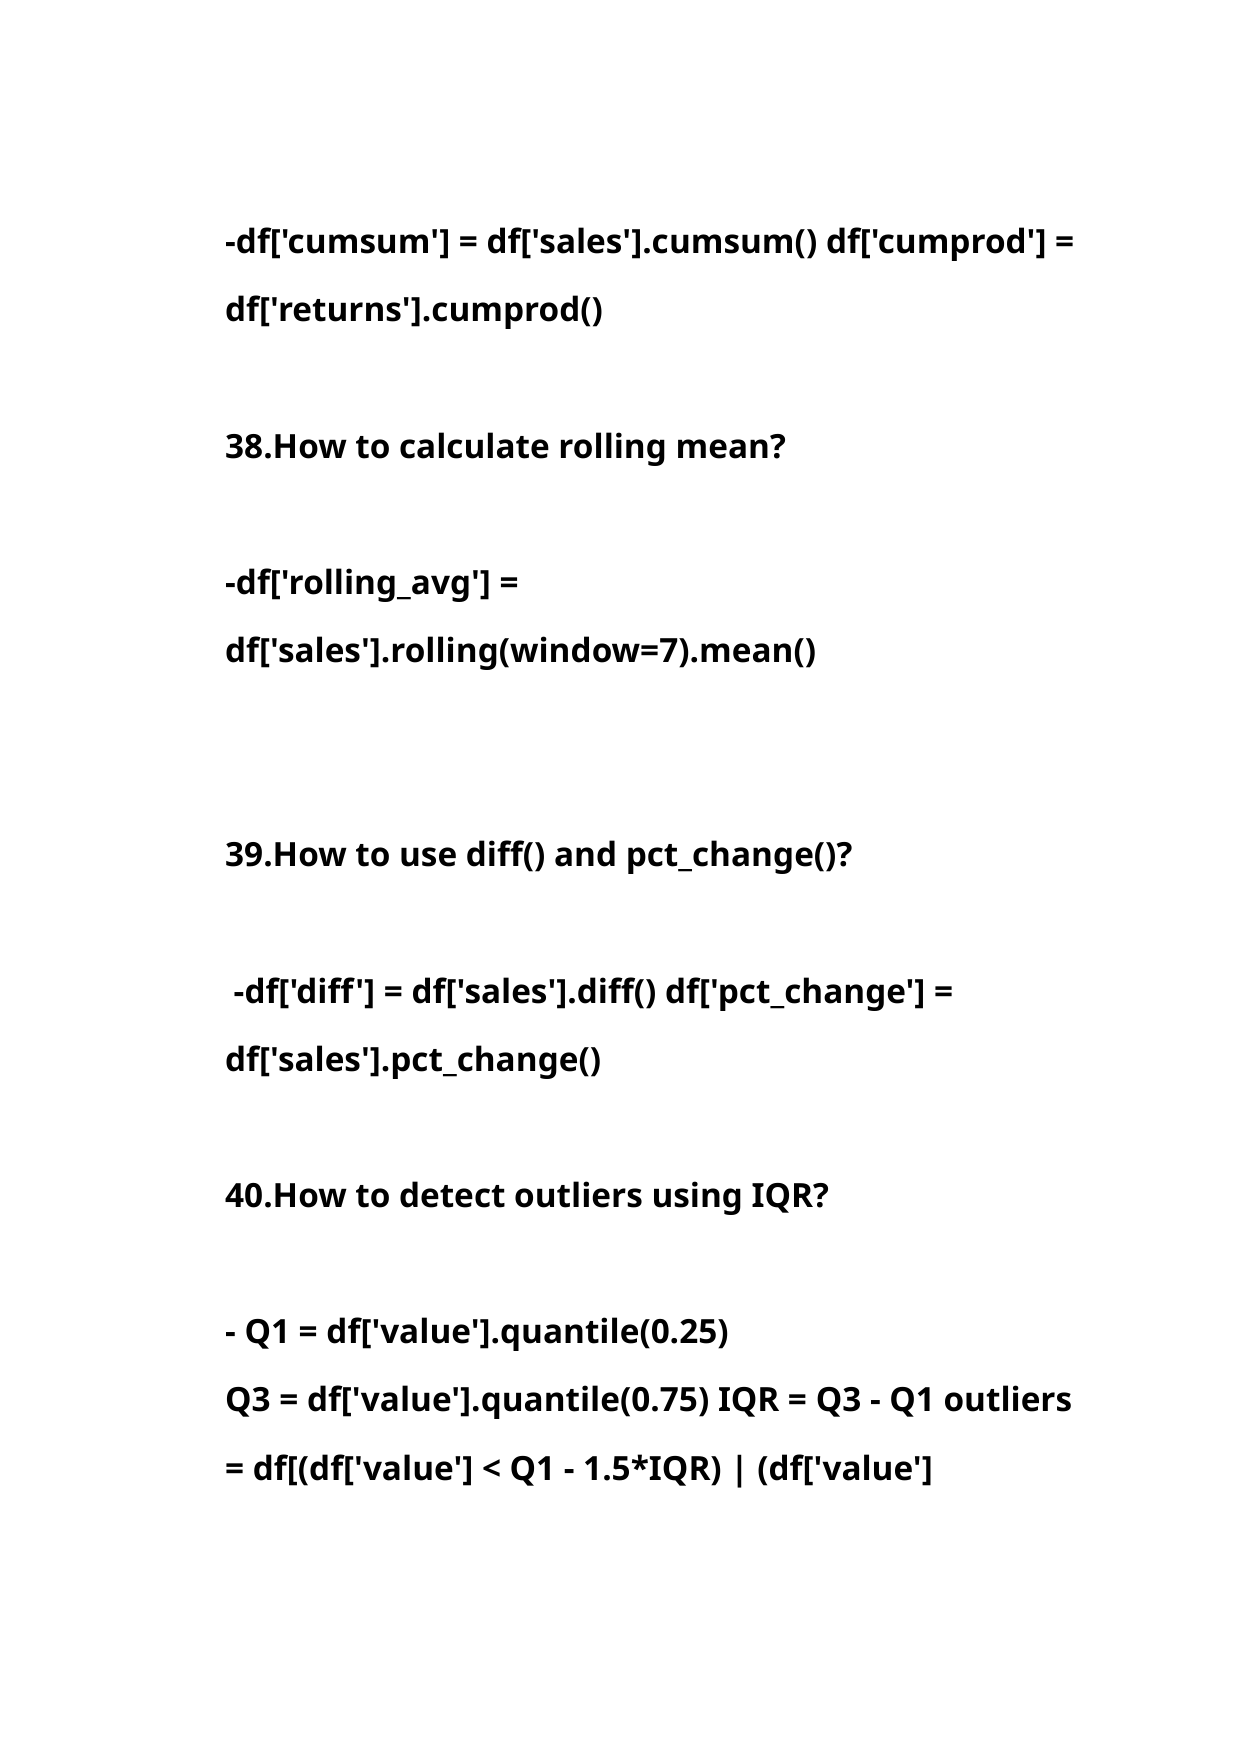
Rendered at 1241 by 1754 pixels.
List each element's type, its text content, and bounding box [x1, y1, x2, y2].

list Q3 = df['value'].quantile(0.75) IQR = Q3 - Q1 outliers = df[(df['value'] < Q1 - 1.5*IQR) | (df['value'] [225, 1376, 1090, 1490]
list 38.How to calculate rolling mean? [225, 422, 1090, 468]
list 40.How to detect outliers using IQR? [225, 1172, 1090, 1217]
list -df['diff'] = df['sales'].diff() df['pct_change'] = df['sales'].pct_change() [225, 967, 1090, 1081]
list -df['rolling_avg'] = df['sales'].rolling(window=7).mean() [225, 559, 1090, 672]
list -df['cumsum'] = df['sales'].cumsum() df['cumprod'] = df['returns'].cumprod() [225, 218, 1090, 332]
list 39.How to use diff() and pct_change()? [225, 831, 1090, 877]
list - Q1 = df['value'].quantile(0.25) [225, 1308, 1090, 1353]
